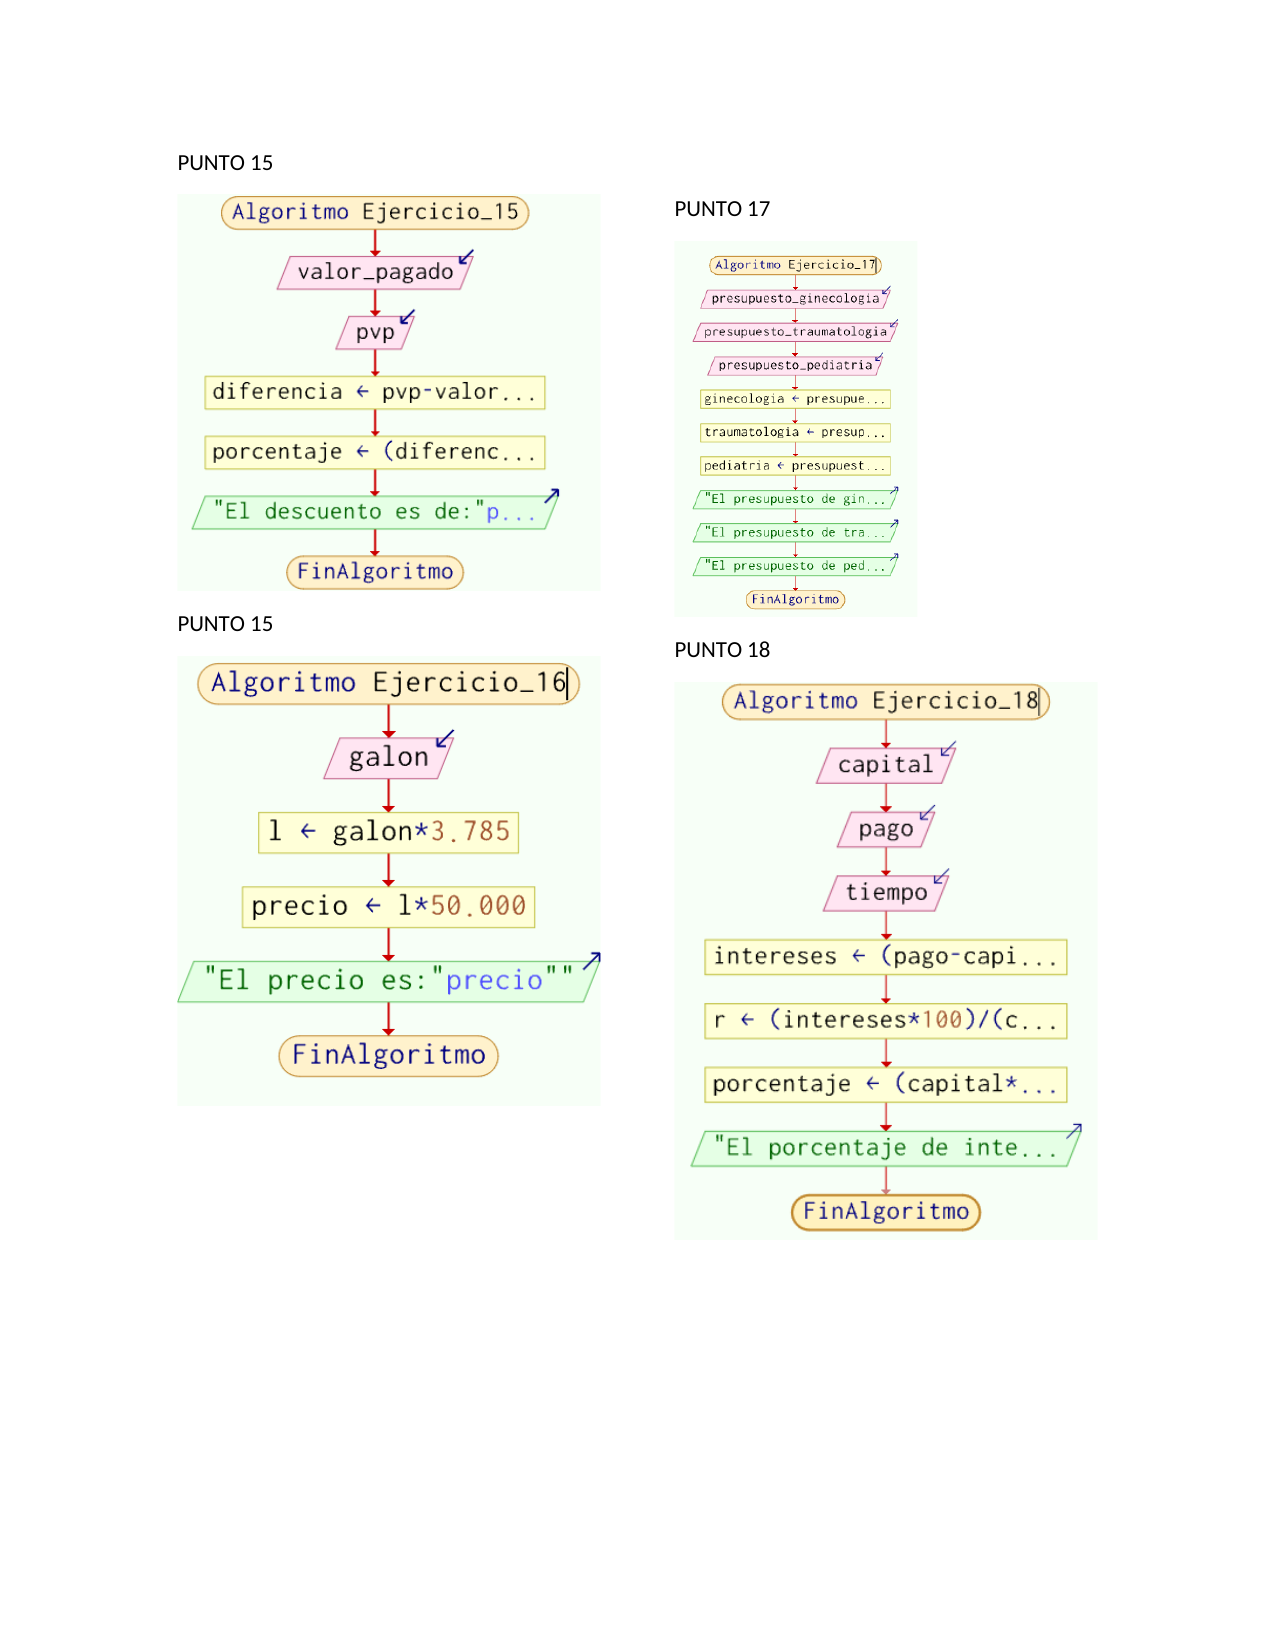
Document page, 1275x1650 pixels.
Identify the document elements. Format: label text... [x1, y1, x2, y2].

picture [177, 194, 601, 591]
picture [674, 682, 1098, 1240]
picture [674, 241, 918, 617]
text PUNTO 15 [177, 609, 601, 637]
text PUNTO 18 [674, 636, 1098, 663]
text PUNTO 15 [177, 148, 601, 176]
picture [177, 656, 601, 1106]
text PUNTO 17 [674, 194, 1098, 222]
